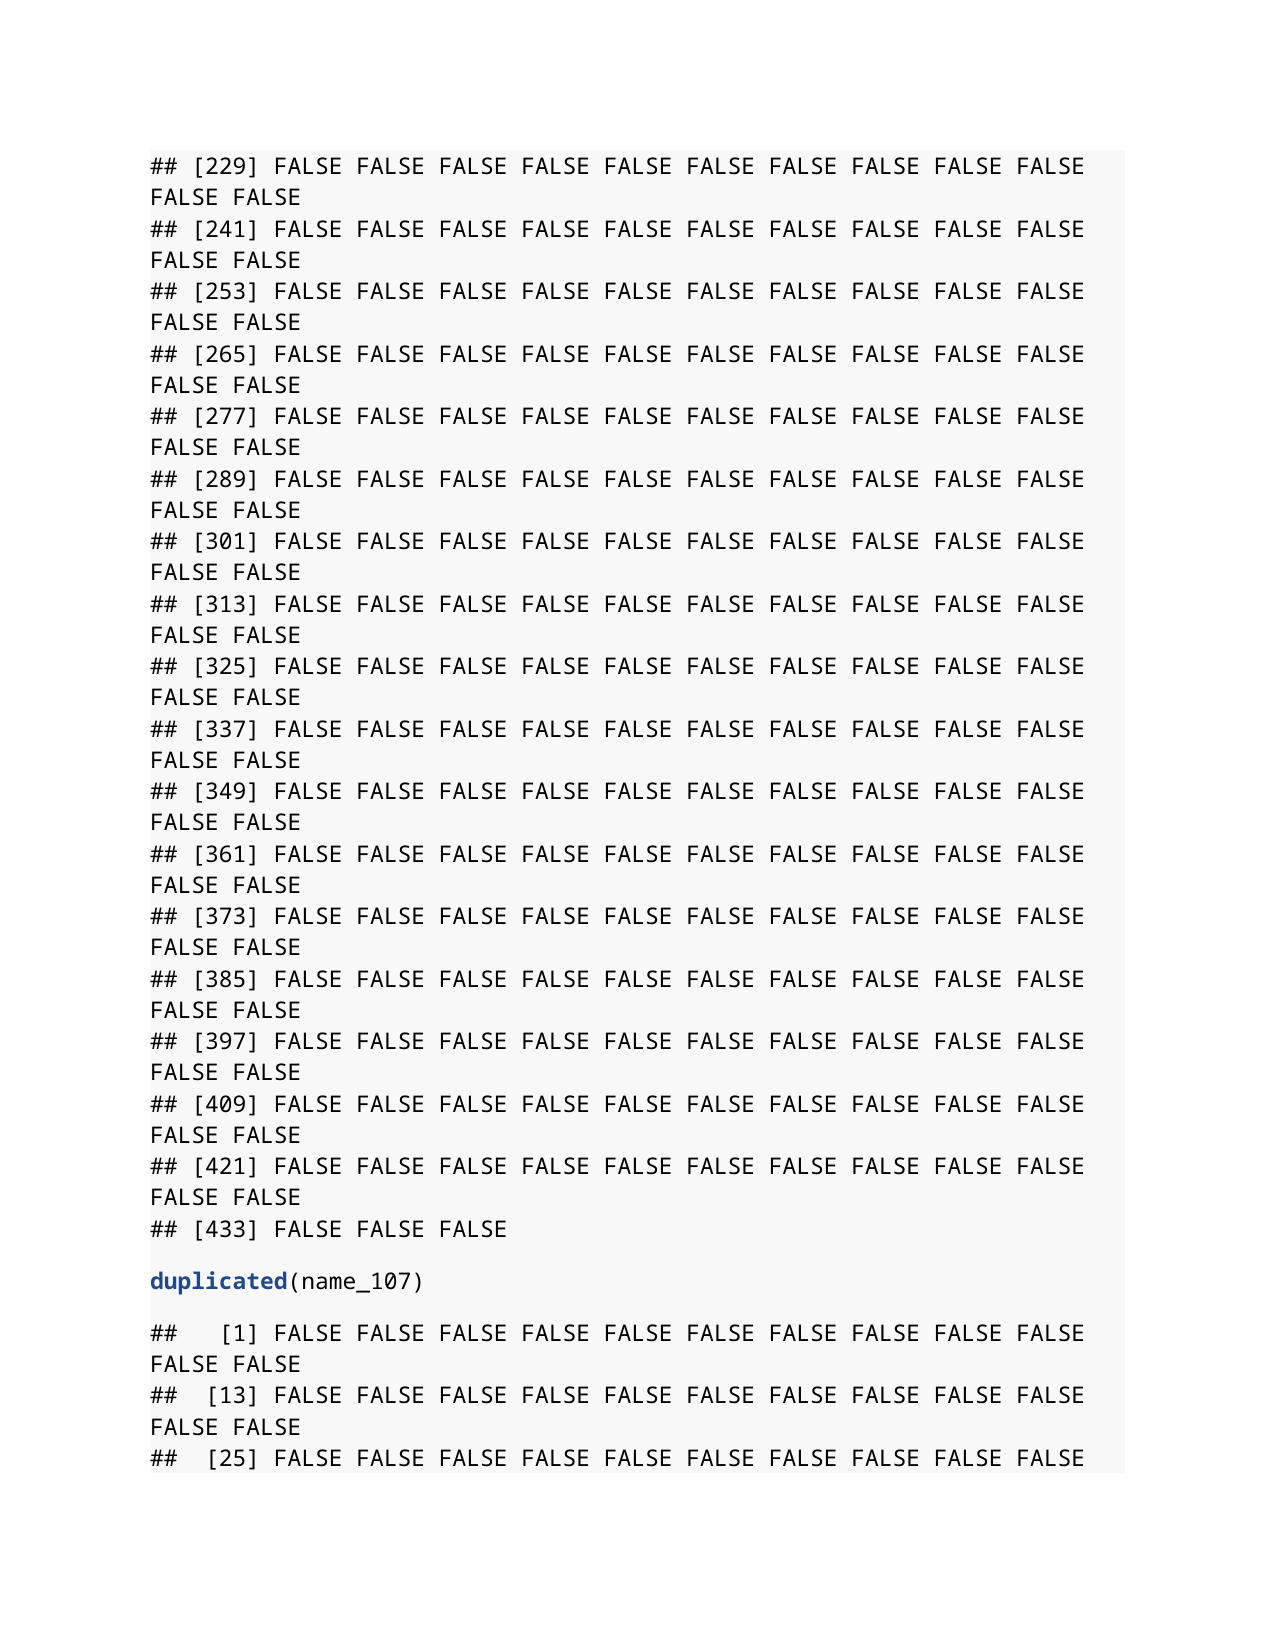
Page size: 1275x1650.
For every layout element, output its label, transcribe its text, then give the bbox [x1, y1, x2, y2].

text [150, 1317, 1125, 1473]
text duplicated(name_107) [150, 1264, 1125, 1296]
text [150, 150, 1125, 1244]
